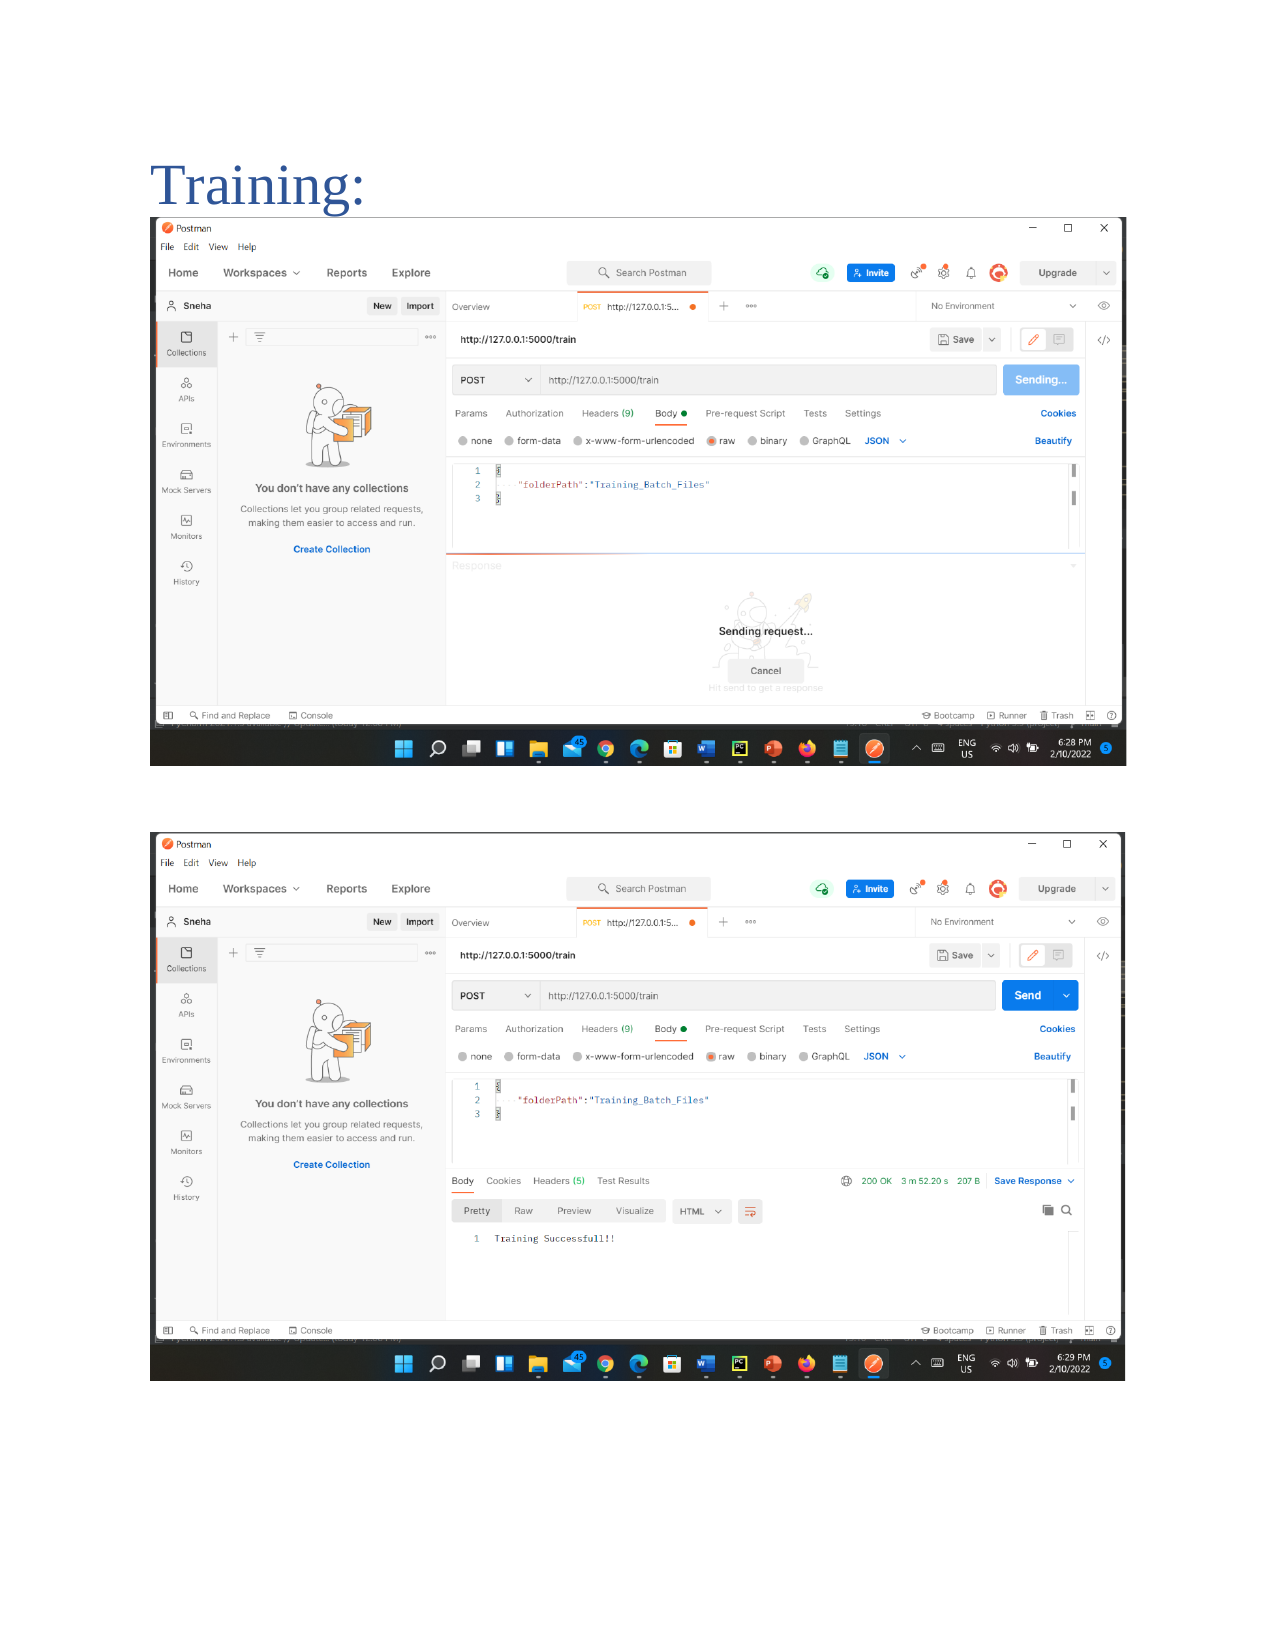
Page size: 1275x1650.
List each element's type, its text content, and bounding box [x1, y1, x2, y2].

picture [150, 217, 1127, 766]
text Training: [150, 150, 1125, 217]
picture [150, 832, 1125, 1381]
